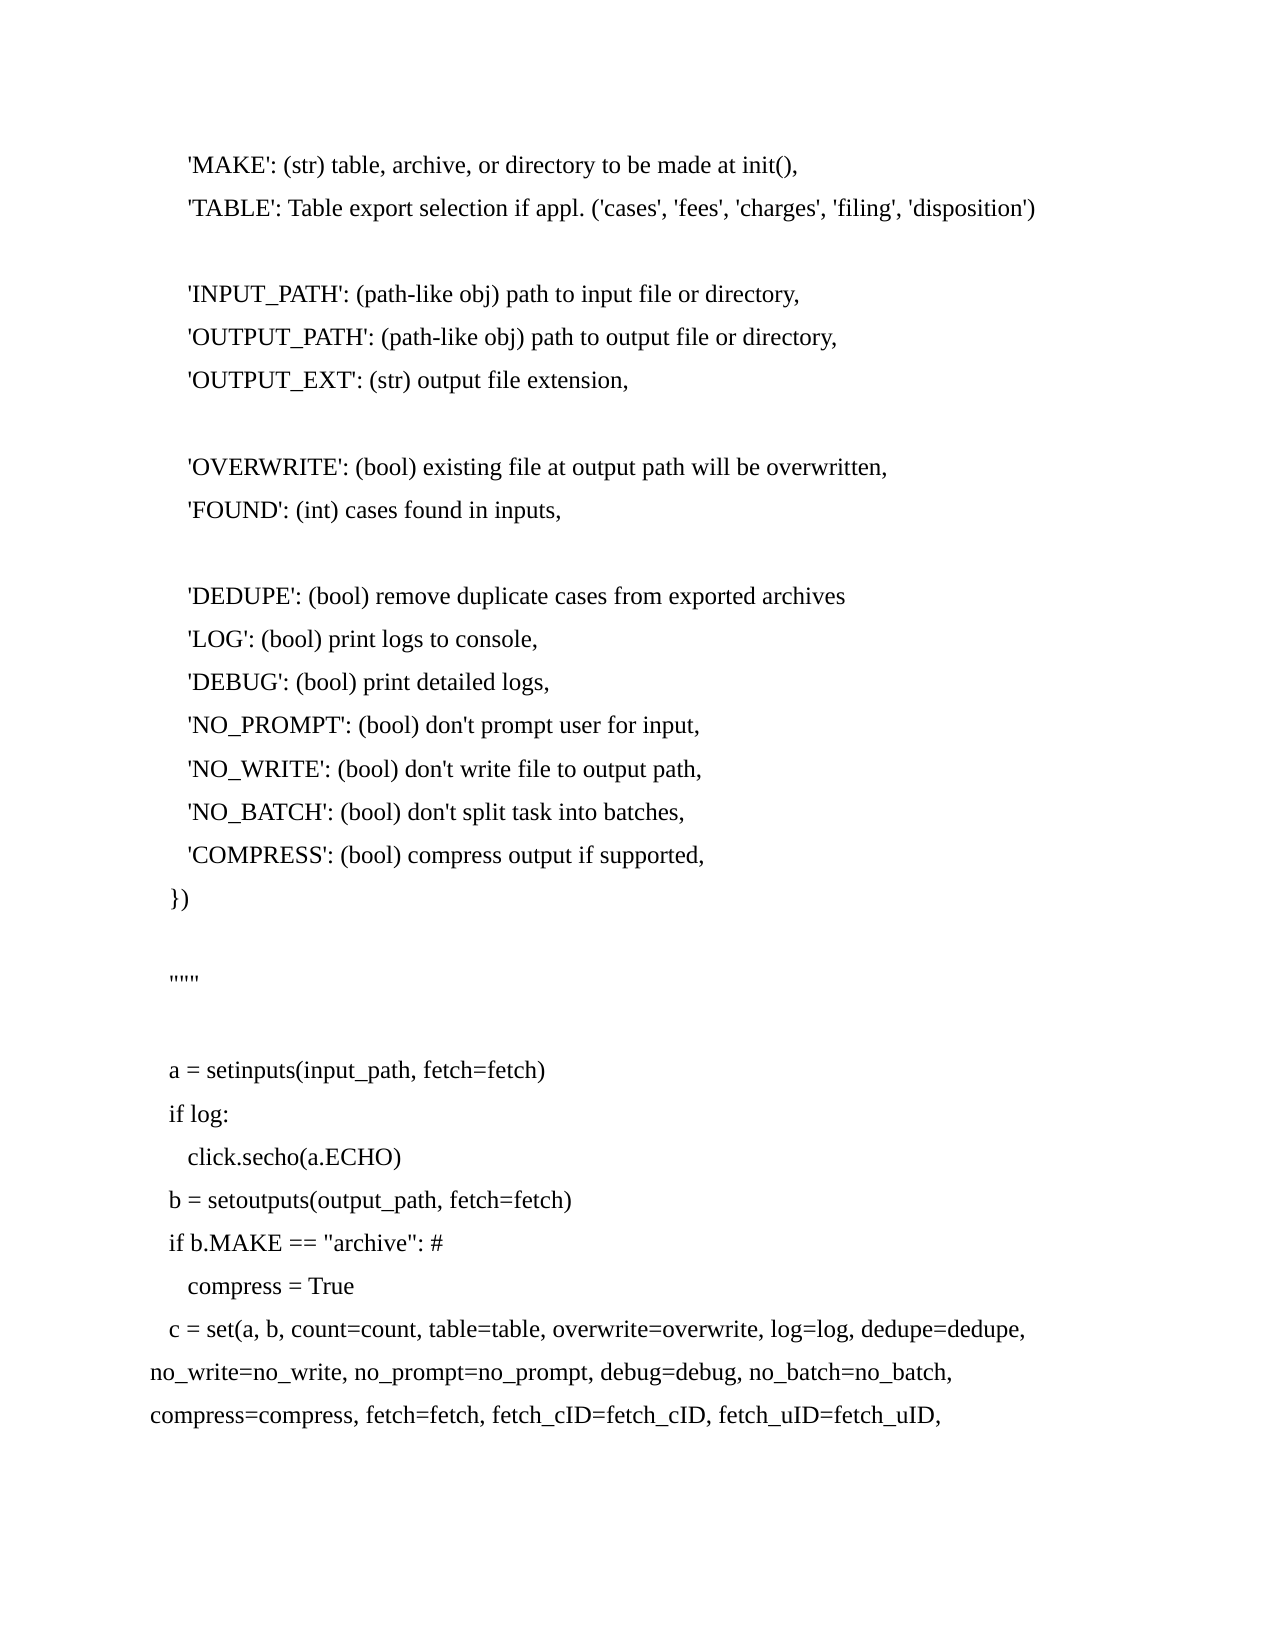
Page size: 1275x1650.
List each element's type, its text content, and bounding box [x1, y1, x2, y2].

text 'OUTPUT_PATH': (path-like obj) path to output file or directory, [150, 322, 1125, 351]
text 'MAKE': (str) table, archive, or directory to be made at init(), [150, 150, 1125, 179]
text """ [150, 969, 1125, 998]
text 'FOUND': (int) cases found in inputs, [150, 495, 1125, 524]
text 'NO_PROMPT': (bool) don't prompt user for input, [150, 711, 1125, 739]
text if b.MAKE == "archive": # [150, 1228, 1125, 1257]
text 'DEDUPE': (bool) remove duplicate cases from exported archives [150, 581, 1125, 610]
text 'TABLE': Table export selection if appl. ('cases', 'fees', 'charges', 'filing', 'disposition') [150, 193, 1125, 222]
text 'INPUT_PATH': (path-like obj) path to input file or directory, [150, 279, 1125, 308]
text 'COMPRESS': (bool) compress output if supported, [150, 840, 1125, 869]
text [150, 1314, 1125, 1429]
text }) [150, 883, 1125, 912]
text a = setinputs(input_path, fetch=fetch) [150, 1056, 1125, 1084]
text 'OUTPUT_EXT': (str) output file extension, [150, 366, 1125, 394]
text 'NO_WRITE': (bool) don't write file to output path, [150, 754, 1125, 782]
text b = setoutputs(output_path, fetch=fetch) [150, 1185, 1125, 1214]
text 'DEBUG': (bool) print detailed logs, [150, 667, 1125, 696]
text compress = True [150, 1271, 1125, 1300]
text 'LOG': (bool) print logs to console, [150, 624, 1125, 653]
text click.secho(a.ECHO) [150, 1142, 1125, 1171]
text 'NO_BATCH': (bool) don't split task into batches, [150, 797, 1125, 826]
text 'OVERWRITE': (bool) existing file at output path will be overwritten, [150, 452, 1125, 481]
text if log: [150, 1099, 1125, 1127]
